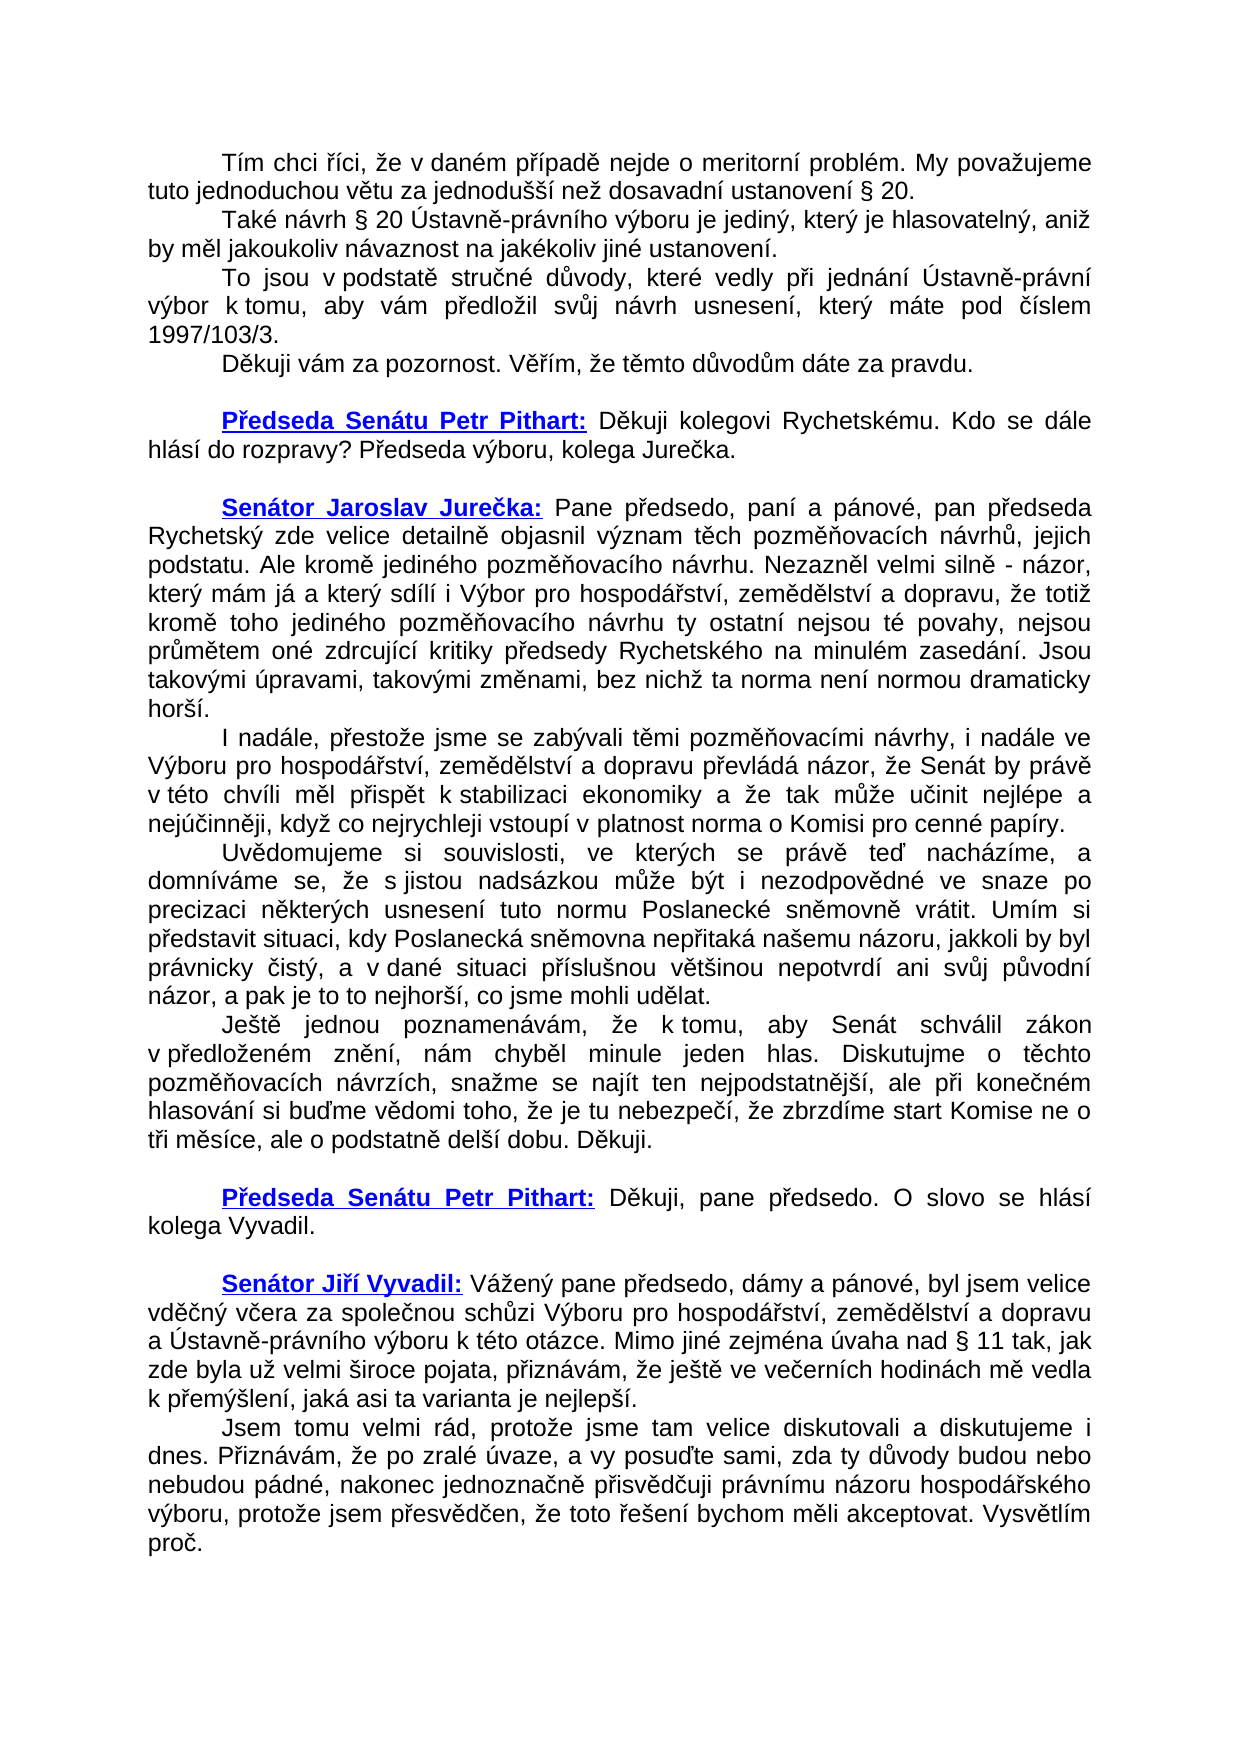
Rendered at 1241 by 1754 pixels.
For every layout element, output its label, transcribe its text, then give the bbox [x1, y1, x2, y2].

text Senátor Jaroslav Jurečka: Pane předsedo, paní a pánové, pan předseda Rychetský zde velice detailně objasnil význam těch pozměňovacích návrhů, jejich podstatu. Ale kromě jediného pozměňovacího návrhu. Nezazněl velmi silně - názor, který mám já a který sdílí i Výbor pro hospodářství, zemědělství a dopravu, že totiž kromě toho jediného pozměňovacího návrhu ty ostatní nejsou té povahy, nejsou průmětem oné zdrcující kritiky předsedy Rychetského na minulém zasedání. Jsou takovými úpravami, takovými změnami, bez nichž ta norma není normou dramaticky horší. [148, 493, 1093, 723]
text Také návrh § 20 Ústavně-právního výboru je jediný, který je hlasovatelný, aniž by měl jakoukoliv návaznost na jakékoliv jiné ustanovení. [148, 205, 1093, 263]
text Děkuji vám za pozornost. Věřím, že těmto důvodům dáte za pravdu. [148, 349, 1093, 378]
text Ještě jednou poznamenávám, že k tomu, aby Senát schválil zákon v předloženém znění, nám chyběl minule jeden hlas. Diskutujme o těchto pozměňovacích návrzích, snažme se najít ten nejpodstatnější, ale při konečném hlasování si buďme vědomi toho, že je tu nebezpečí, že zbrzdíme start Komise ne o tři měsíce, ale o podstatně delší dobu. Děkuji. [148, 1010, 1093, 1154]
text To jsou v podstatě stručné důvody, které vedly při jednání Ústavně-právní výbor k tomu, aby vám předložil svůj návrh usnesení, který máte pod číslem 1997/103/3. [148, 263, 1093, 349]
text I nadále, přestože jsme se zabývali těmi pozměňovacími návrhy, i nadále ve Výboru pro hospodářství, zemědělství a dopravu převládá názor, že Senát by právě v této chvíli měl přispět k stabilizaci ekonomiky a že tak může učinit nejlépe a nejúčinněji, když co nejrychleji vstoupí v platnost norma o Komisi pro cenné papíry. [148, 723, 1093, 838]
text Uvědomujeme si souvislosti, ve kterých se právě teď nacházíme, a domníváme se, že s jistou nadsázkou může být i nezodpovědné ve snaze po precizaci některých usnesení tuto normu Poslanecké sněmovně vrátit. Umím si představit situaci, kdy Poslanecká sněmovna nepřitaká našemu názoru, jakkoli by byl právnicky čistý, a v dané situaci příslušnou většinou nepotvrdí ani svůj původní názor, a pak je to to nejhorší, co jsme mohli udělat. [148, 838, 1093, 1010]
text Senátor Jiří Vyvadil: Vážený pane předsedo, dámy a pánové, byl jsem velice vděčný včera za společnou schůzi Výboru pro hospodářství, zemědělství a dopravu a Ústavně-právního výboru k této otázce. Mimo jiné zejména úvaha nad § 11 tak, jak zde byla už velmi široce pojata, přiznávám, že ještě ve večerních hodinách mě vedla k přemýšlení, jaká asi ta varianta je nejlepší. [148, 1269, 1093, 1413]
text Předseda Senátu Petr Pithart: Děkuji, pane předsedo. O slovo se hlásí kolega Vyvadil. [148, 1183, 1093, 1240]
text Tím chci říci, že v daném případě nejde o meritorní problém. My považujeme tuto jednoduchou větu za jednodušší než dosavadní ustanovení § 20. [148, 148, 1093, 205]
text Předseda Senátu Petr Pithart: Děkuji kolegovi Rychetskému. Kdo se dále hlásí do rozpravy? Předseda výboru, kolega Jurečka. [148, 406, 1093, 464]
text Jsem tomu velmi rád, protože jsme tam velice diskutovali a diskutujeme i dnes. Přiznávám, že po zralé úvaze, a vy posuďte sami, zda ty důvody budou nebo nebudou pádné, nakonec jednoznačně přisvědčuji právnímu názoru hospodářského výboru, protože jsem přesvědčen, že toto řešení bychom měli akceptovat. Vysvětlím proč. [148, 1413, 1093, 1556]
